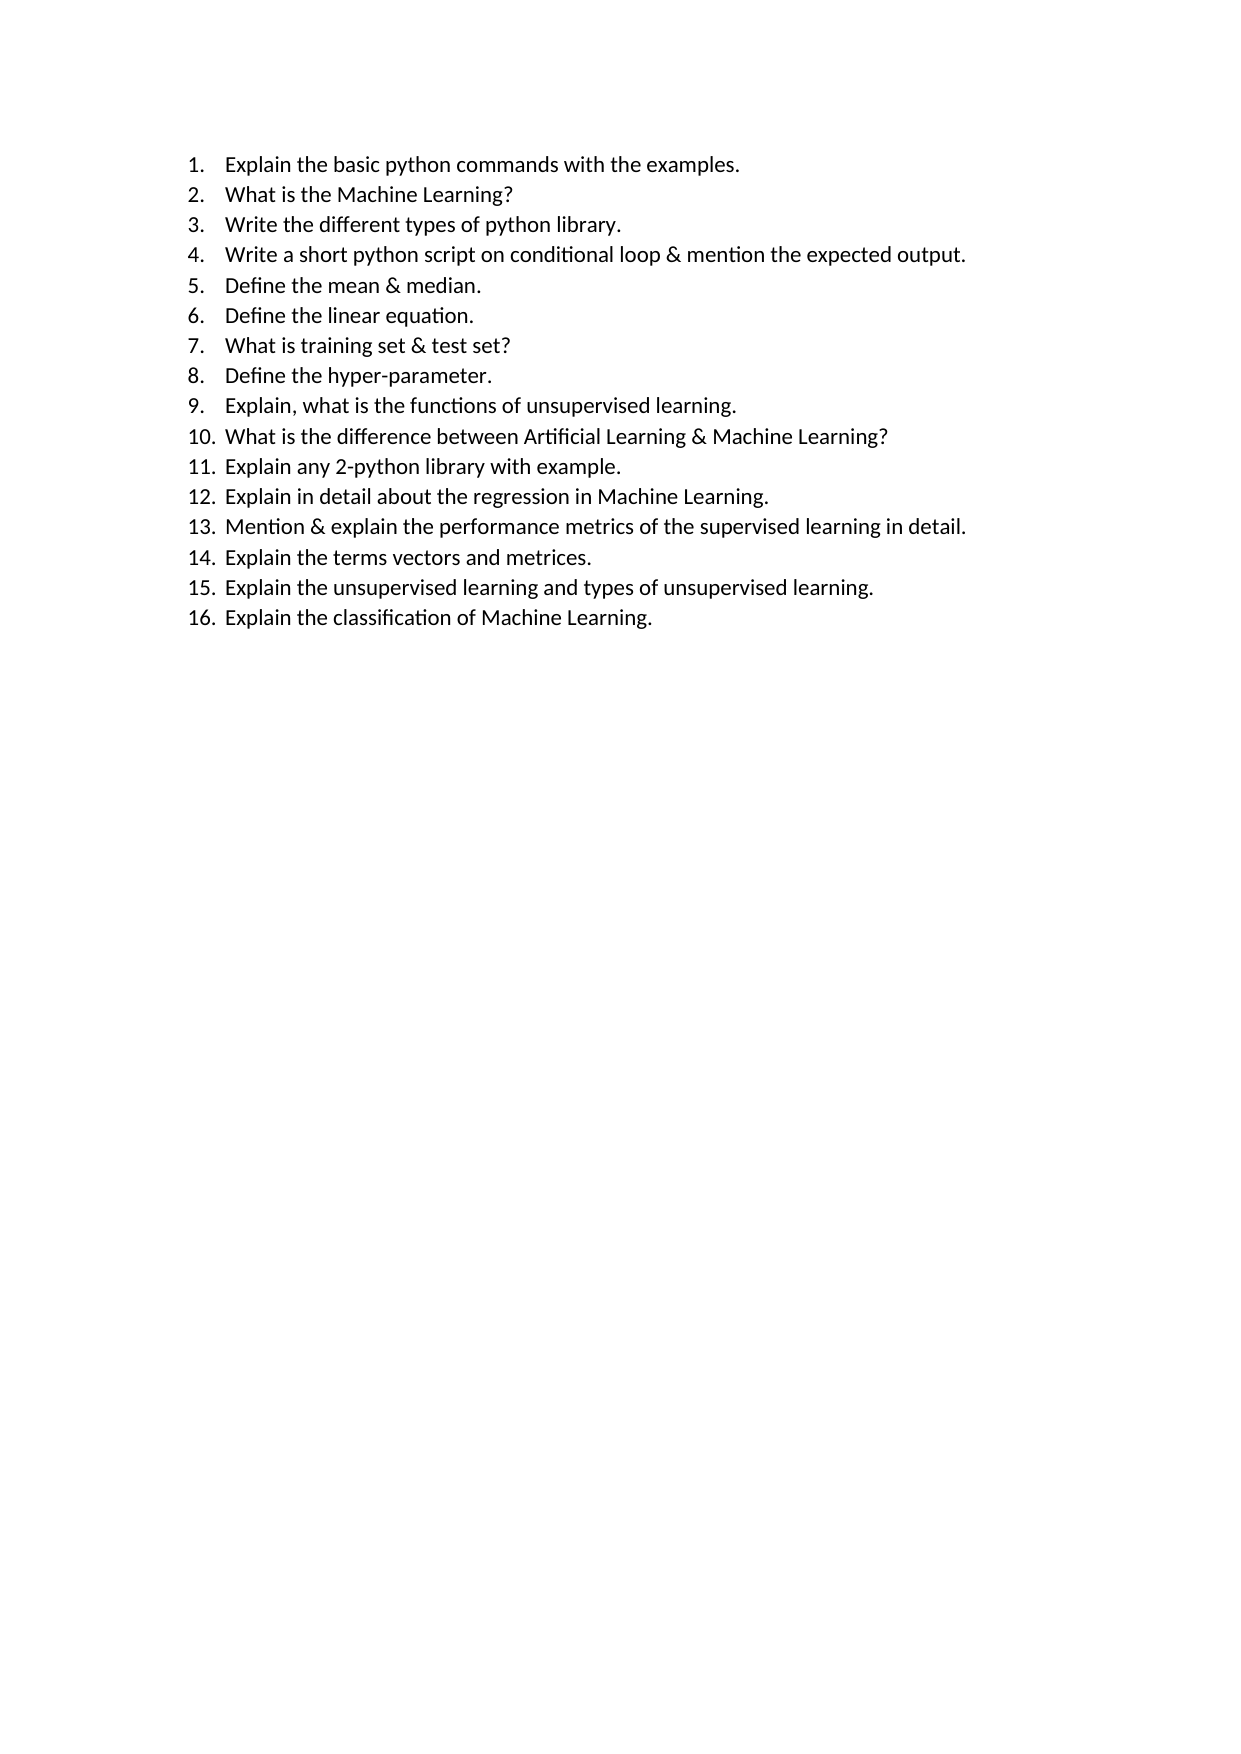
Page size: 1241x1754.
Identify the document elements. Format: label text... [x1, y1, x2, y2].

list Explain in detail about the regression in Machine Learning. [187, 482, 1090, 510]
list Explain, what is the functions of unsupervised learning. [187, 392, 1090, 420]
list Explain the classification of Machine Learning. [187, 603, 1090, 631]
list What is the difference between Artificial Learning & Machine Learning? [187, 422, 1090, 450]
list What is the Machine Learning? [187, 180, 1090, 208]
list Define the mean & median. [187, 271, 1090, 299]
list What is training set & test set? [187, 331, 1090, 359]
list Write a short python script on conditional loop & mention the expected output. [187, 241, 1090, 269]
list Explain the basic python commands with the examples. [187, 150, 1090, 178]
list Define the linear equation. [187, 301, 1090, 329]
list Define the hyper-parameter. [187, 361, 1090, 389]
list Mention & explain the performance metrics of the supervised learning in detail. [187, 512, 1090, 541]
list Write the different types of python library. [187, 210, 1090, 238]
list Explain the unsupervised learning and types of unsupervised learning. [187, 573, 1090, 601]
list Explain any 2-python library with example. [187, 452, 1090, 480]
list Explain the terms vectors and metrices. [187, 543, 1090, 571]
